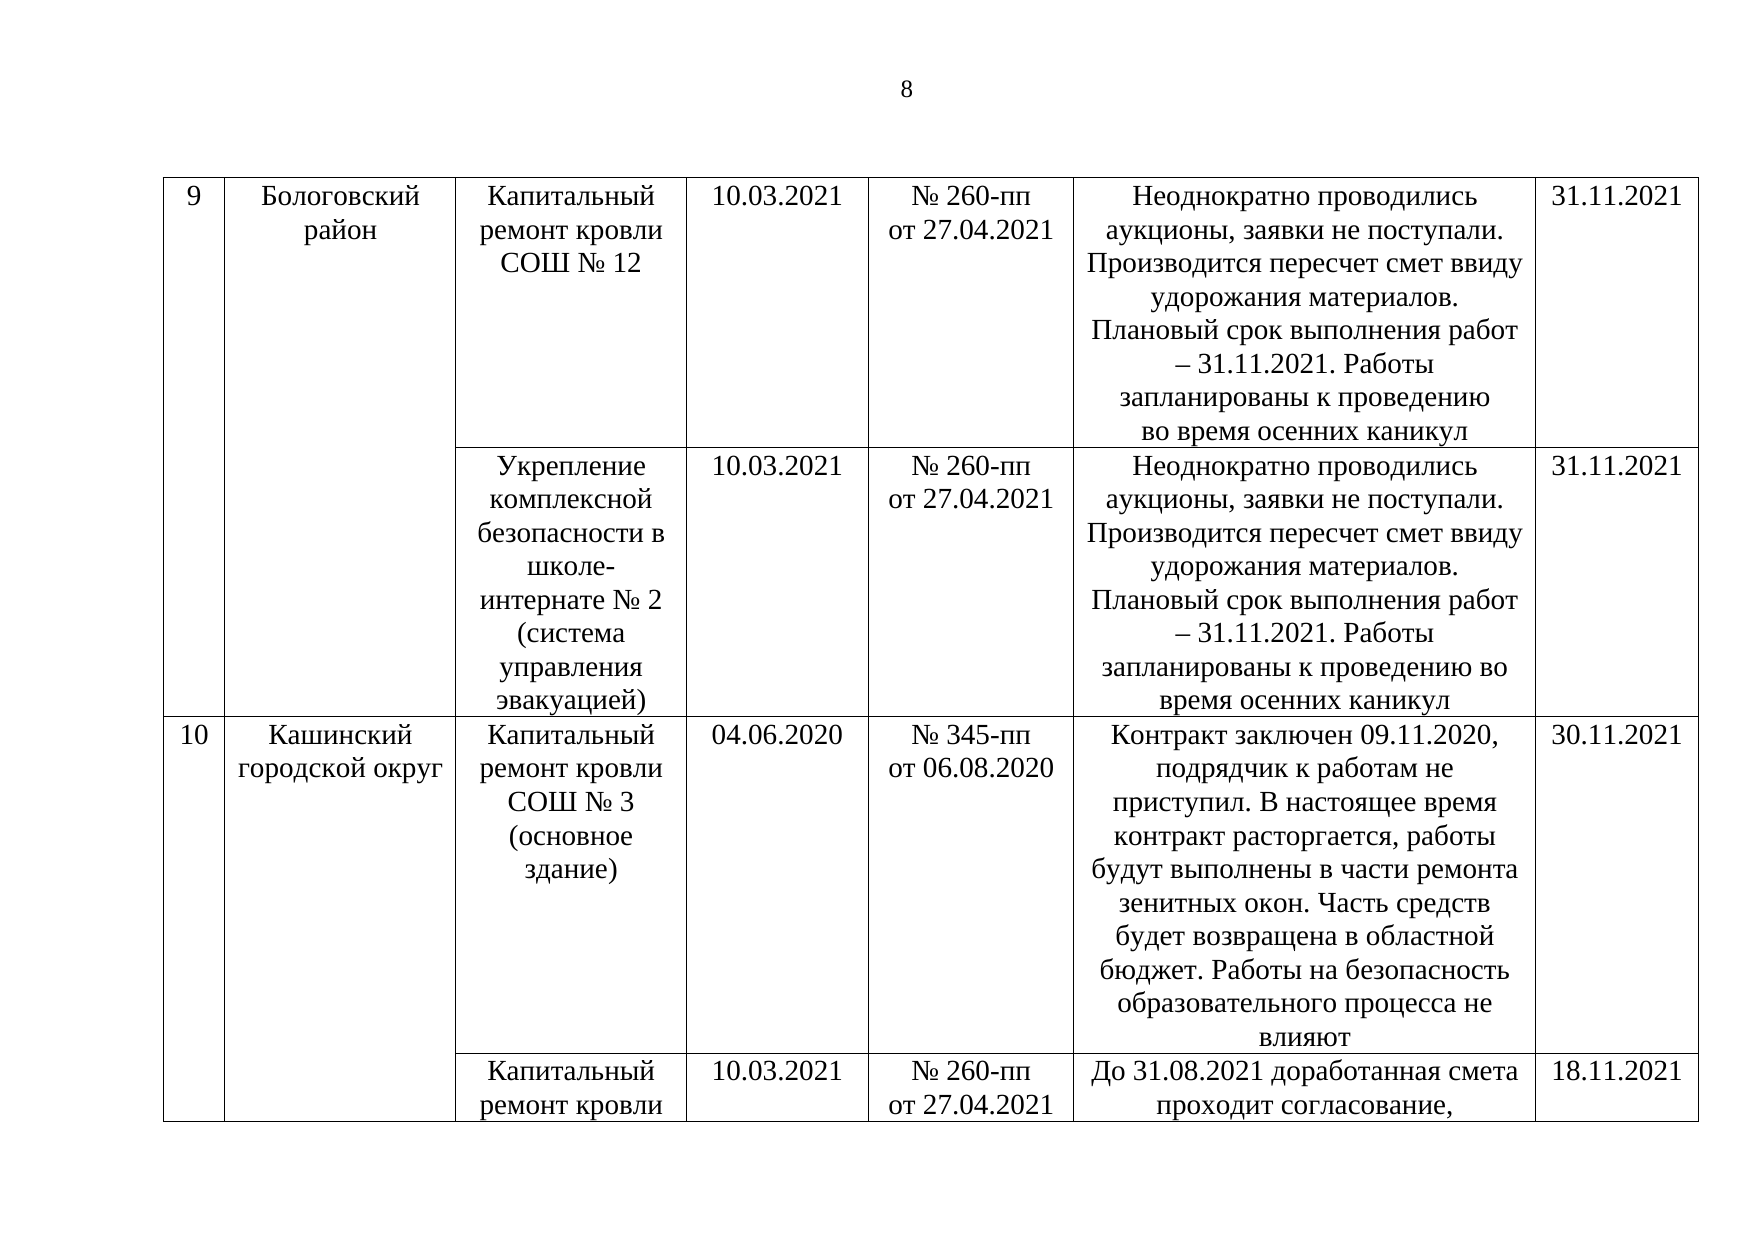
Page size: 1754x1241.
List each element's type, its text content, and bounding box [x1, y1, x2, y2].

table_cell Кашинский городской округ [225, 717, 455, 1121]
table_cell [456, 1054, 686, 1121]
table_cell Капитальный ремонт кровли СОШ № 3 (основное здание) [456, 717, 686, 1052]
table_cell Капитальный ремонт кровли СОШ № 12 [456, 178, 686, 447]
table_cell 18.11.2021 [1536, 1054, 1698, 1121]
table_cell № 345-пп от 06.08.2020 [869, 717, 1073, 1052]
table_cell Бологовский район [225, 178, 455, 716]
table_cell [869, 1054, 1073, 1121]
table_cell 30.11.2021 [1536, 717, 1698, 1052]
table_cell Укрепление комплексной безопасности в школе-интернате № 2 (система управления эвакуацией) [456, 448, 686, 716]
table_cell 9 [164, 178, 224, 716]
table_cell 04.06.2020 [687, 717, 868, 1052]
table_cell 10.03.2021 [687, 448, 868, 716]
table_cell 31.11.2021 [1536, 178, 1698, 447]
table_cell № 260-пп от 27.04.2021 [869, 178, 1073, 447]
table_cell 10.03.2021 [687, 1054, 868, 1121]
table_cell 10 [164, 717, 224, 1121]
table_cell 31.11.2021 [1536, 448, 1698, 716]
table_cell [1074, 1054, 1535, 1121]
table_cell Контракт заключен 09.11.2020, подрядчик к работам не приступил. В настоящее время контракт расторгается, работы будут выполнены в части ремонта зенитных окон. Часть средств будет возвращена в областной бюджет. Работы на безопасность образовательного процесса не влияют [1074, 717, 1535, 1052]
table_cell № 260-пп от 27.04.2021 [869, 448, 1073, 716]
table_cell 10.03.2021 [687, 178, 868, 447]
table_cell Неоднократно проводились аукционы, заявки не поступали. Производится пересчет смет ввиду удорожания материалов. Плановый срок выполнения работ – 31.11.2021. Работы запланированы к проведению во время осенних каникул [1074, 448, 1535, 716]
table_cell Неоднократно проводились аукционы, заявки не поступали. Производится пересчет смет ввиду удорожания материалов. Плановый срок выполнения работ – 31.11.2021. Работы запланированы к проведению во время осенних каникул [1074, 178, 1535, 447]
